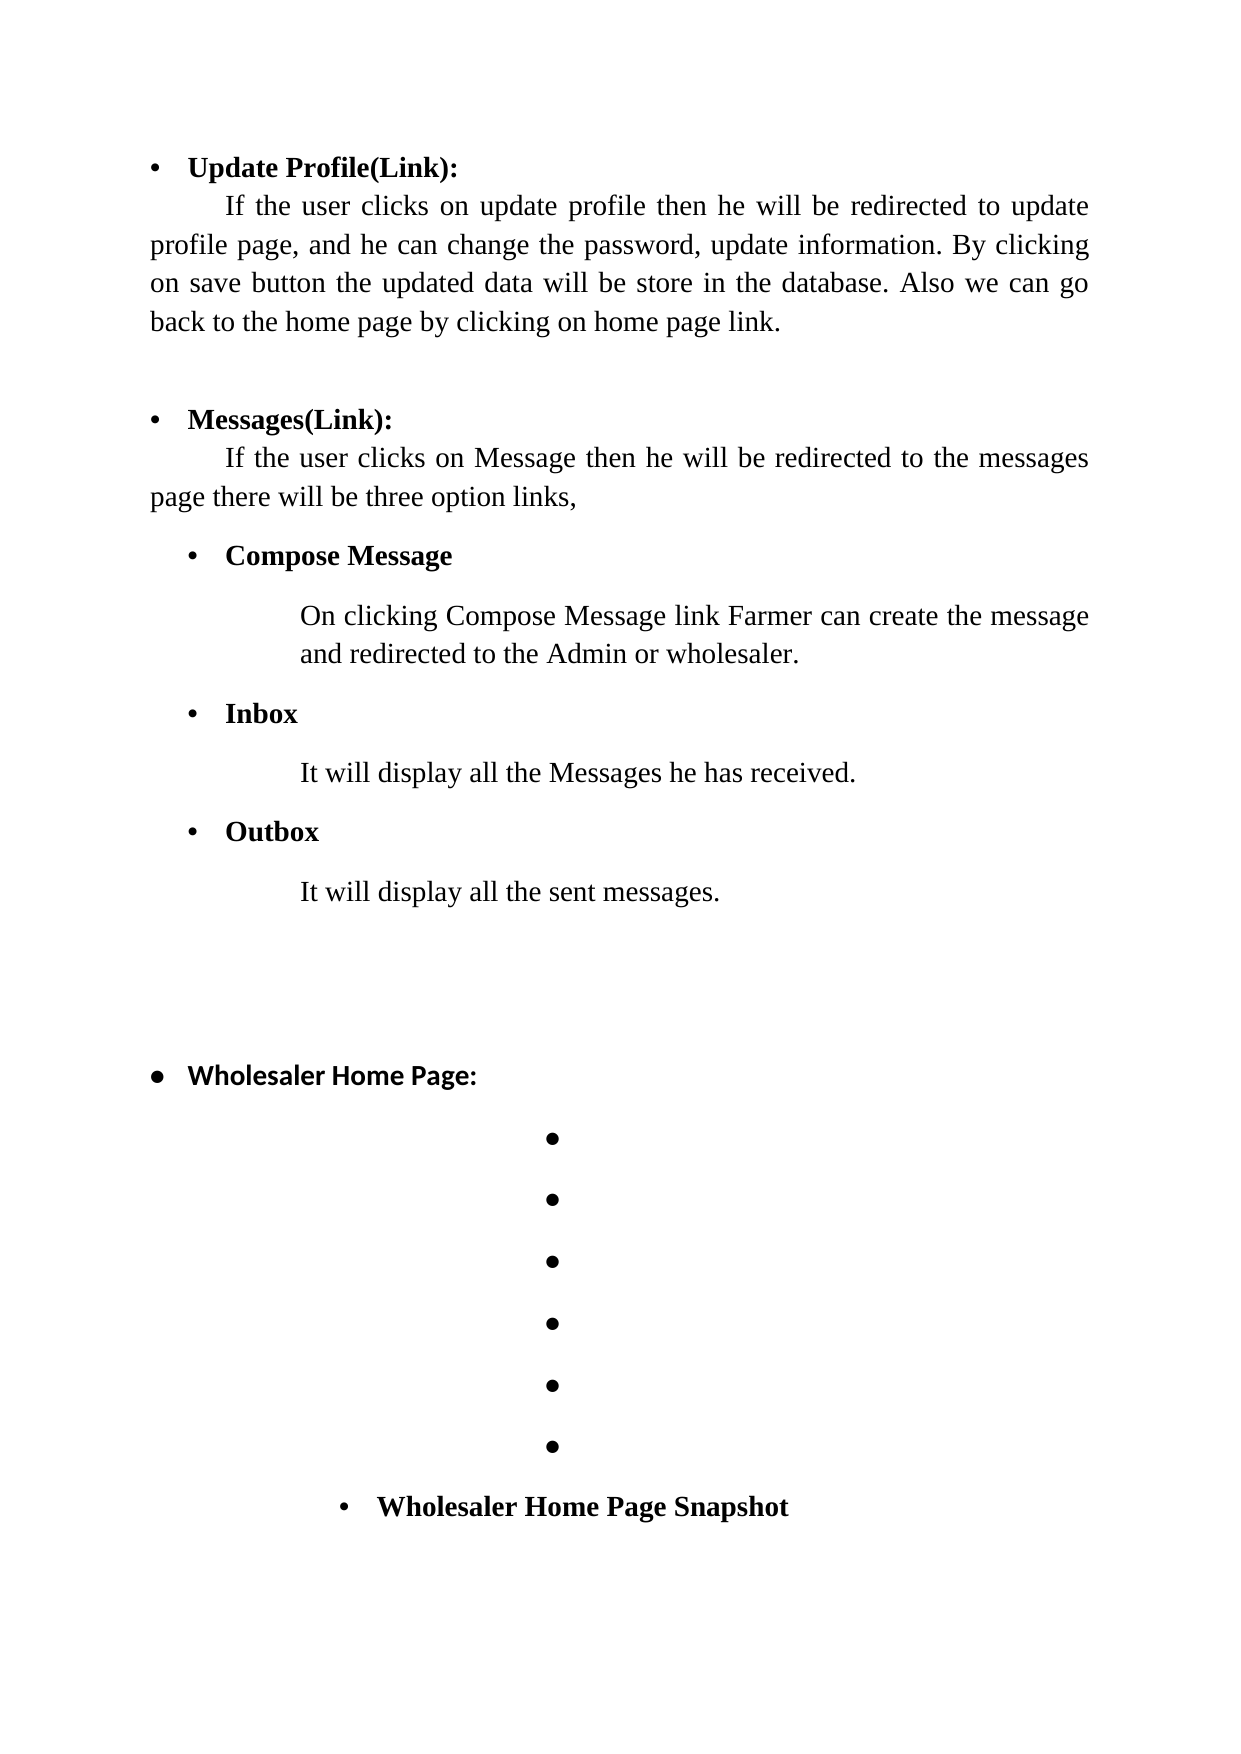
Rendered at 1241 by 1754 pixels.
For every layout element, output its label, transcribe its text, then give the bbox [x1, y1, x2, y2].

text It will display all the Messages he has received. [225, 755, 1090, 789]
list Update Profile(Link): [150, 150, 1090, 183]
list Outbox [187, 814, 1090, 848]
text On clicking Compose Message link Farmer can create the message and redirected to the Admin or wholesaler. [300, 598, 1090, 670]
list Wholesaler Home Page: [150, 1057, 1090, 1092]
list Compose Message [187, 538, 1090, 572]
text If the user clicks on Message then he will be redirected to the messages page there will be three option links, [150, 441, 1090, 513]
list Messages(Link): [150, 402, 1090, 436]
text It will display all the sent messages. [225, 874, 1090, 907]
list Inbox [187, 696, 1090, 729]
text If the user clicks on update profile then he will be redirected to update profile page, and he can change the password, update information. By clicking on save button the updated data will be store in the database. Also we can go back to the home page by clicking on home page link. [150, 188, 1090, 338]
list Wholesaler Home Page Snapshot [37, 1489, 1090, 1523]
